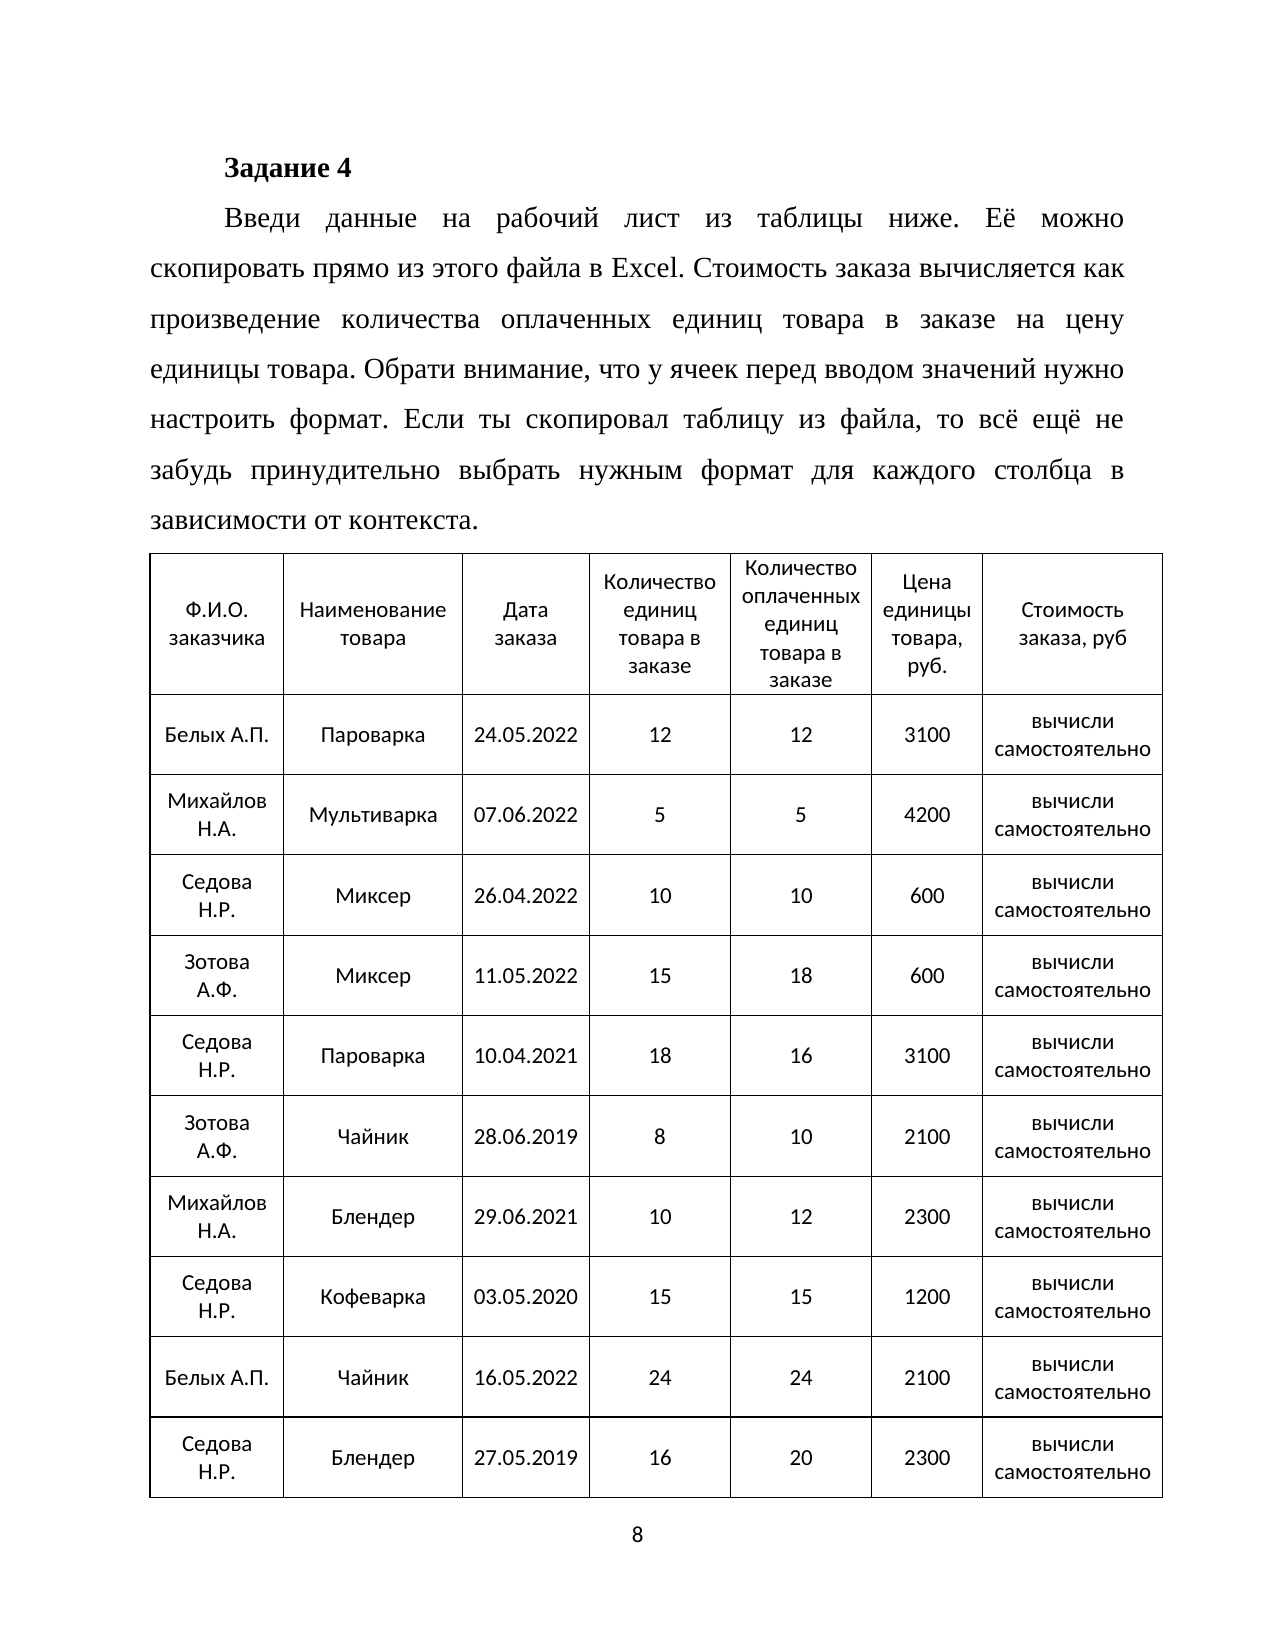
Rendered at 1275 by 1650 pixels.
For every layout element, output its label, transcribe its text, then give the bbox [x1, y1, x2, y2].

table_cell 3100 [872, 695, 982, 774]
table_cell 3100 [872, 1016, 982, 1095]
table_cell вычисли самостоятельно [983, 1177, 1162, 1256]
table_cell 2100 [872, 1337, 982, 1416]
table_cell Чайник [284, 1337, 462, 1416]
table_header Дата заказа [463, 554, 589, 694]
table_header Количество единиц товара в заказе [590, 554, 730, 694]
table_cell Белых А.П. [151, 1337, 283, 1416]
table_cell Седова Н.Р. [151, 1257, 283, 1336]
table_cell 07.06.2022 [463, 775, 589, 854]
table_cell вычисли самостоятельно [983, 1257, 1162, 1336]
table_cell Миксер [284, 936, 462, 1015]
table_cell 16 [590, 1418, 730, 1497]
table_cell вычисли самостоятельно [983, 1096, 1162, 1176]
table_cell 2300 [872, 1177, 982, 1256]
table_header Количество оплаченных единиц товара в заказе [731, 554, 871, 694]
table_cell 24 [590, 1337, 730, 1416]
table_cell 10.04.2021 [463, 1016, 589, 1095]
text Введи данные на рабочий лист из таблицы ниже. Её можно скопировать прямо из этого файла в Excel. Стоимость заказа вычисляется как произведение количества оплаченных единиц товара в заказе на цену единицы товара. Обрати внимание, что у ячеек перед вводом значений нужно настроить формат. Если ты скопировал таблицу из файла, то всё ещё не забудь принудительно выбрать нужным формат для каждого столбца в зависимости от контекста. [150, 200, 1125, 536]
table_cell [983, 1418, 1162, 1497]
table_cell вычисли самостоятельно [983, 1016, 1162, 1095]
table_cell 15 [590, 1257, 730, 1336]
table_cell 4200 [872, 775, 982, 854]
table_cell 2300 [872, 1418, 982, 1497]
table_cell 16 [731, 1016, 871, 1095]
table_cell Михайлов Н.А. [151, 1177, 283, 1256]
table_cell 20 [731, 1418, 871, 1497]
table_cell Седова Н.Р. [151, 1418, 283, 1497]
table_cell 12 [731, 1177, 871, 1256]
table_cell 15 [731, 1257, 871, 1336]
table_cell 5 [590, 775, 730, 854]
table_cell 10 [731, 855, 871, 934]
table_cell вычисли самостоятельно [983, 695, 1162, 774]
table_cell Белых А.П. [151, 695, 283, 774]
table_cell Блендер [284, 1418, 462, 1497]
table_cell Блендер [284, 1177, 462, 1256]
table_cell Седова Н.Р. [151, 855, 283, 934]
table_cell 29.06.2021 [463, 1177, 589, 1256]
table_cell вычисли самостоятельно [983, 775, 1162, 854]
table_cell 24 [731, 1337, 871, 1416]
table_cell 600 [872, 855, 982, 934]
table_cell Мультиварка [284, 775, 462, 854]
table_cell 16.05.2022 [463, 1337, 589, 1416]
table_cell Кофеварка [284, 1257, 462, 1336]
table_cell Зотова А.Ф. [151, 936, 283, 1015]
table_cell Зотова А.Ф. [151, 1096, 283, 1176]
table_cell 12 [590, 695, 730, 774]
table_cell вычисли самостоятельно [983, 936, 1162, 1015]
table_cell 8 [590, 1096, 730, 1176]
table_cell Пароварка [284, 695, 462, 774]
text Задание 4 [150, 150, 1125, 183]
table_cell 18 [590, 1016, 730, 1095]
table_cell Миксер [284, 855, 462, 934]
table_cell 15 [590, 936, 730, 1015]
table_cell 10 [731, 1096, 871, 1176]
table_header Цена единицы товара, руб. [872, 554, 982, 694]
table_cell 10 [590, 855, 730, 934]
table_cell Чайник [284, 1096, 462, 1176]
table_header Наименование товара [284, 554, 462, 694]
table_cell 5 [731, 775, 871, 854]
table_cell Михайлов Н.А. [151, 775, 283, 854]
table_cell Седова Н.Р. [151, 1016, 283, 1095]
table_cell 1200 [872, 1257, 982, 1336]
table_cell 28.06.2019 [463, 1096, 589, 1176]
table_cell 11.05.2022 [463, 936, 589, 1015]
table_header Стоимость заказа, руб [983, 554, 1162, 694]
table_cell Пароварка [284, 1016, 462, 1095]
table_cell 10 [590, 1177, 730, 1256]
table_cell 2100 [872, 1096, 982, 1176]
table_cell 26.04.2022 [463, 855, 589, 934]
table_cell 24.05.2022 [463, 695, 589, 774]
table_cell 600 [872, 936, 982, 1015]
table_cell 12 [731, 695, 871, 774]
table_cell вычисли самостоятельно [983, 1337, 1162, 1416]
table_cell 27.05.2019 [463, 1418, 589, 1497]
table_cell вычисли самостоятельно [983, 855, 1162, 934]
table_cell 18 [731, 936, 871, 1015]
table_header Ф.И.О. заказчика [151, 554, 283, 694]
table_cell 03.05.2020 [463, 1257, 589, 1336]
